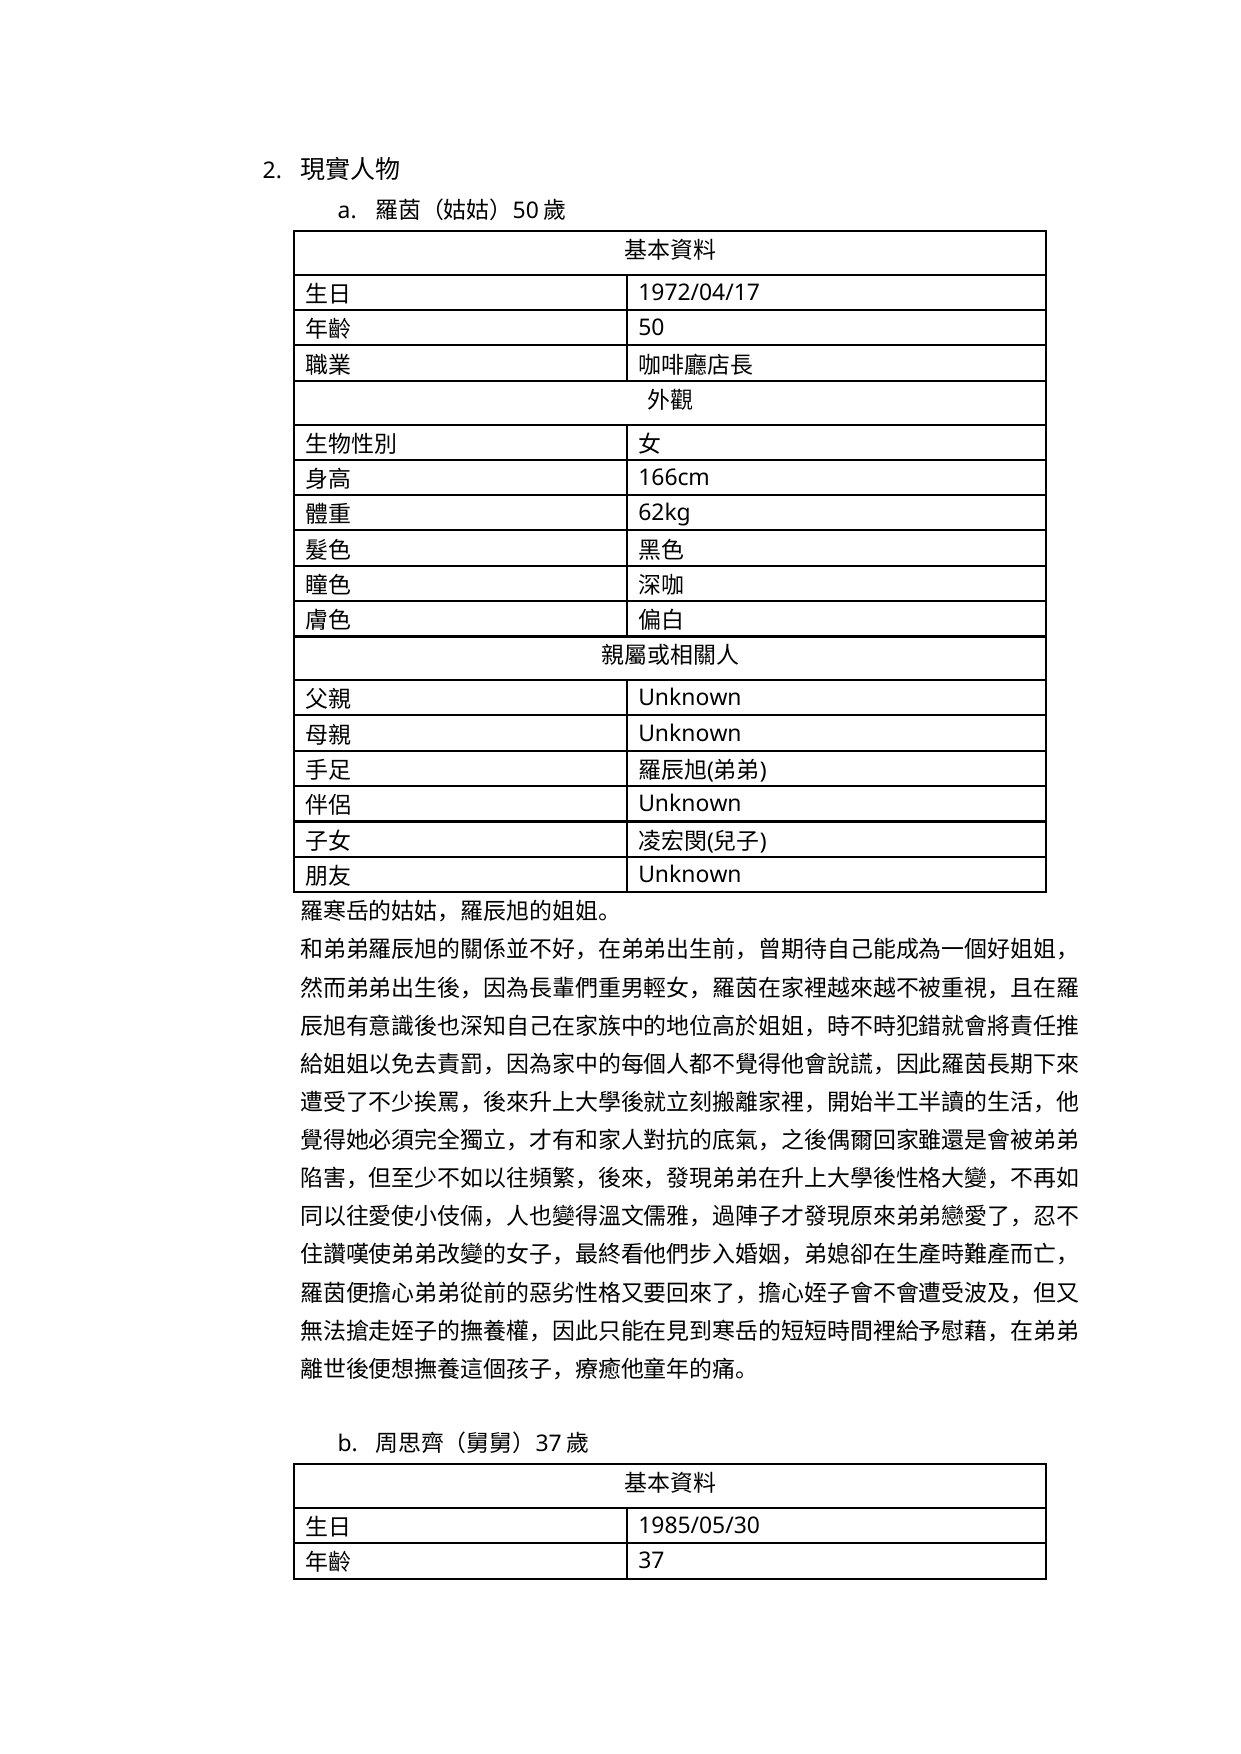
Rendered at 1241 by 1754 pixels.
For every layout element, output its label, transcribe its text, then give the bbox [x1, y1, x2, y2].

table_header 基本資料 [295, 1465, 1045, 1507]
table_cell Unknown [628, 681, 1045, 714]
table_cell 1985/05/30 [628, 1509, 1045, 1542]
table_cell 50 [628, 311, 1045, 344]
table_header 基本資料 [295, 232, 1045, 274]
table_cell 身高 [295, 461, 626, 494]
table_cell 職業 [295, 346, 626, 380]
table_cell 髮色 [295, 531, 626, 565]
list 周思齊（舅舅）37歲 [337, 1425, 1090, 1458]
table_cell 黑色 [628, 531, 1045, 565]
table_cell 咖啡廳店長 [628, 346, 1045, 380]
table_cell 父親 [295, 681, 626, 714]
list 羅茵（姑姑）50歲 [337, 192, 1090, 225]
table_cell 生日 [295, 1509, 626, 1542]
table_cell 生物性別 [295, 426, 626, 459]
table_cell 體重 [295, 496, 626, 529]
table_cell 年齡 [295, 311, 626, 344]
list 現實人物 [262, 150, 1090, 186]
table_cell 深咖 [628, 567, 1045, 600]
table_cell 生日 [295, 276, 626, 309]
table_cell 166cm [628, 461, 1045, 494]
text 和弟弟羅辰旭的關係並不好，在弟弟出生前，曾期待自己能成為一個好姐姐，然而弟弟出生後，因為長輩們重男輕女，羅茵在家裡越來越不被重視，且在羅辰旭有意識後也深知自己在家族中的地位高於姐姐，時不時犯錯就會將責任推給姐姐以免去責罰，因為家中的每個人都不覺得他會說謊，因此羅茵長期下來遭受了不少挨罵，後來升上大學後就立刻搬離家裡，開始半工半讀的生活，他覺得她必須完全獨立，才有和家人對抗的底氣，之後偶爾回家雖還是會被弟弟陷害，但至少不如以往頻繁，後來，發現弟弟在升上大學後性格大變，不再如同以往愛使小伎倆，人也變得溫文儒雅，過陣子才發現原來弟弟戀愛了，忍不住讚嘆使弟弟改變的女子，最終看他們步入婚姻，弟媳卻在生產時難產而亡，羅茵便擔心弟弟從前的惡劣性格又要回來了，擔心姪子會不會遭受波及，但又無法搶走姪子的撫養權，因此只能在見到寒岳的短短時間裡給予慰藉，在弟弟離世後便想撫養這個孩子，療癒他童年的痛。 [300, 931, 1090, 1384]
table_cell 手足 [295, 752, 626, 785]
table_cell 女 [628, 426, 1045, 459]
table_cell 膚色 [295, 602, 626, 635]
table_cell 37 [628, 1544, 1045, 1577]
text 羅寒岳的姑姑，羅辰旭的姐姐。 [300, 893, 1090, 926]
table_cell 1972/04/17 [628, 276, 1045, 309]
table_cell 羅辰旭(弟弟) [628, 752, 1045, 785]
table_cell Unknown [628, 858, 1045, 891]
table_cell 朋友 [295, 858, 626, 891]
table_cell 伴侶 [295, 787, 626, 820]
table_cell 年齡 [295, 1544, 626, 1577]
table_cell 偏白 [628, 602, 1045, 635]
table_cell Unknown [628, 787, 1045, 820]
table_cell 親屬或相關人 [295, 638, 1045, 679]
table_cell 外觀 [295, 382, 1045, 423]
table_cell 62kg [628, 496, 1045, 529]
table_cell 子女 [295, 823, 626, 856]
table_cell Unknown [628, 716, 1045, 750]
table_cell 母親 [295, 716, 626, 750]
table_cell 瞳色 [295, 567, 626, 600]
table_cell 凌宏閔(兒子) [628, 823, 1045, 856]
